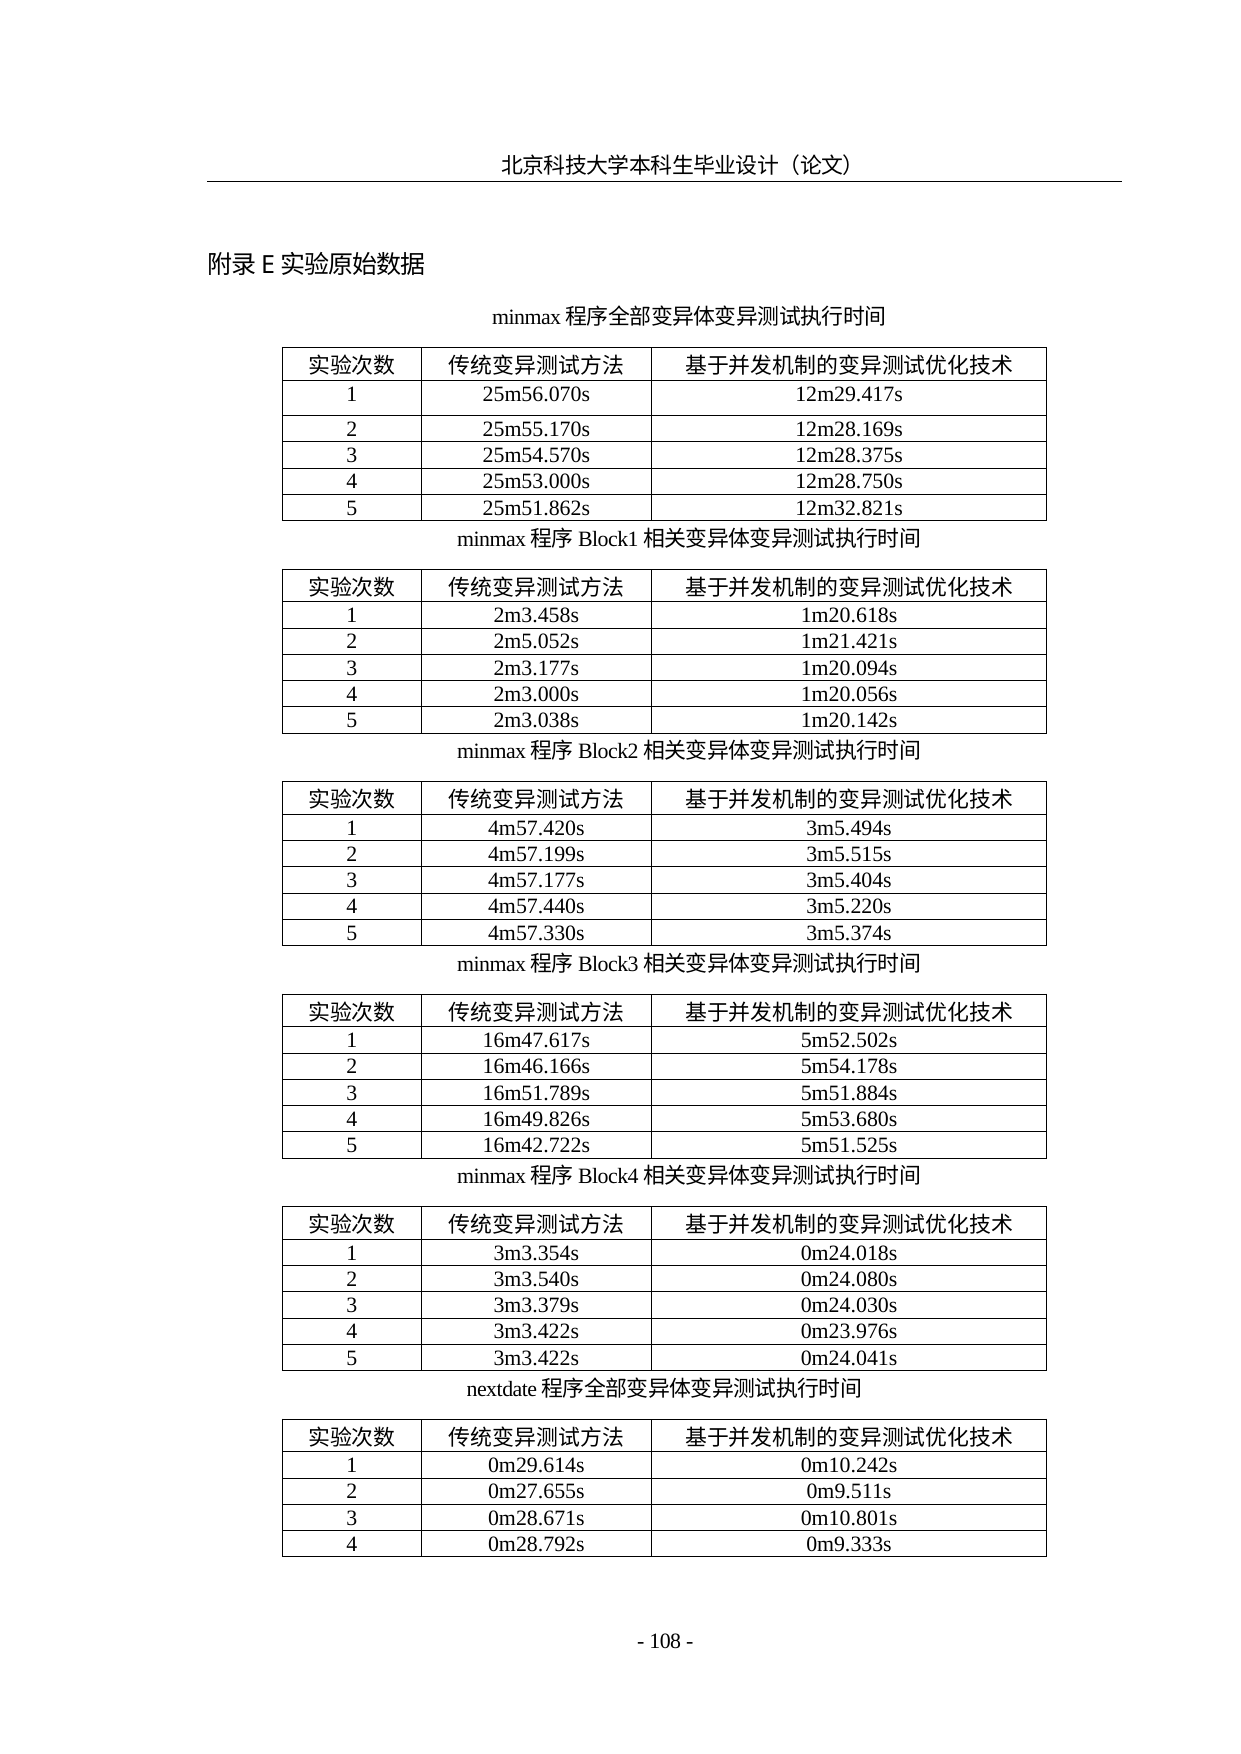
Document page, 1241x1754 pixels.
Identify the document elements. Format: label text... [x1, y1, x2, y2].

table_cell 0m9.511s [652, 1479, 1046, 1504]
table_header 基于并发机制的变异测试优化技术 [652, 782, 1046, 814]
text minmax程序全部变异体变异测试执行时间 [207, 299, 1122, 331]
table_cell 2 [283, 1054, 421, 1079]
table_cell 0m24.030s [652, 1292, 1046, 1317]
table_cell 3 [283, 1292, 421, 1317]
table_cell 1 [283, 381, 421, 415]
table_cell 3m3.354s [422, 1240, 651, 1265]
table_cell 3m5.515s [652, 841, 1046, 866]
table_header 基于并发机制的变异测试优化技术 [652, 570, 1046, 601]
table_cell 2m5.052s [422, 629, 651, 654]
table_cell 5 [283, 920, 421, 945]
table_cell 3 [283, 442, 421, 467]
text nextdate程序全部变异体变异测试执行时间 [207, 1371, 1122, 1403]
table_header 传统变异测试方法 [422, 1420, 651, 1451]
table_cell 2 [283, 841, 421, 866]
table_cell 4m57.420s [422, 815, 651, 840]
table_cell 3 [283, 655, 421, 680]
table_header 实验次数 [283, 1420, 421, 1451]
table_cell 16m42.722s [422, 1132, 651, 1157]
table_cell 0m9.333s [652, 1531, 1046, 1556]
table_cell 4 [283, 681, 421, 706]
table_cell 16m46.166s [422, 1054, 651, 1079]
table_cell 1 [283, 1027, 421, 1052]
table_cell 1m20.618s [652, 602, 1046, 627]
table_cell 3 [283, 1505, 421, 1530]
table_cell 2 [283, 1479, 421, 1504]
table_cell 4m57.199s [422, 841, 651, 866]
table_cell 1 [283, 1240, 421, 1265]
table_cell 0m28.792s [422, 1531, 651, 1556]
table_cell 3m5.494s [652, 815, 1046, 840]
table_cell 5 [283, 707, 421, 732]
table_cell 4 [283, 1531, 421, 1556]
table_cell 2m3.000s [422, 681, 651, 706]
table_cell 3m5.220s [652, 894, 1046, 919]
table_cell 16m51.789s [422, 1080, 651, 1105]
table_cell 1m21.421s [652, 629, 1046, 654]
table_cell 3m5.404s [652, 867, 1046, 892]
table_cell 5m53.680s [652, 1106, 1046, 1131]
table_cell 1 [283, 1452, 421, 1477]
table_cell 0m27.655s [422, 1479, 651, 1504]
table_cell 1m20.142s [652, 707, 1046, 732]
table_cell 3m3.422s [422, 1319, 651, 1344]
table_header 实验次数 [283, 570, 421, 601]
table_cell 12m28.375s [652, 442, 1046, 467]
table_cell 3m3.540s [422, 1266, 651, 1291]
table_cell 1 [283, 602, 421, 627]
table_cell 5 [283, 495, 421, 520]
table_header 实验次数 [283, 348, 421, 379]
table_header 基于并发机制的变异测试优化技术 [652, 348, 1046, 379]
table_cell 3m3.379s [422, 1292, 651, 1317]
table_cell 3m3.422s [422, 1345, 651, 1370]
table_cell 4m57.330s [422, 920, 651, 945]
table_header 基于并发机制的变异测试优化技术 [652, 1207, 1046, 1239]
table_cell 0m24.018s [652, 1240, 1046, 1265]
table_cell 25m51.862s [422, 495, 651, 520]
table_cell 12m29.417s [652, 381, 1046, 415]
table_header 传统变异测试方法 [422, 995, 651, 1026]
table_cell 0m29.614s [422, 1452, 651, 1477]
table_cell 2 [283, 1266, 421, 1291]
table_cell 3 [283, 1080, 421, 1105]
table_cell 0m28.671s [422, 1505, 651, 1530]
table_cell 0m10.801s [652, 1505, 1046, 1530]
table_cell 4m57.177s [422, 867, 651, 892]
table_cell 2 [283, 416, 421, 441]
table_header 基于并发机制的变异测试优化技术 [652, 995, 1046, 1026]
table_cell 4 [283, 469, 421, 494]
table_cell 1m20.094s [652, 655, 1046, 680]
table_header 基于并发机制的变异测试优化技术 [652, 1420, 1046, 1451]
table_header 实验次数 [283, 782, 421, 814]
table_cell 4 [283, 1106, 421, 1131]
text minmax程序Block3相关变异体变异测试执行时间 [207, 946, 1122, 978]
table_cell 12m28.169s [652, 416, 1046, 441]
table_cell 25m54.570s [422, 442, 651, 467]
table_cell 0m24.080s [652, 1266, 1046, 1291]
table_header 传统变异测试方法 [422, 570, 651, 601]
table_cell 12m28.750s [652, 469, 1046, 494]
table_cell 0m24.041s [652, 1345, 1046, 1370]
subtitle 附录E 实验原始数据 [207, 245, 1122, 281]
table_cell 5m51.525s [652, 1132, 1046, 1157]
table_cell 2m3.458s [422, 602, 651, 627]
table_header 传统变异测试方法 [422, 782, 651, 814]
table_cell 2 [283, 629, 421, 654]
table_header 实验次数 [283, 1207, 421, 1239]
text minmax程序Block4相关变异体变异测试执行时间 [207, 1158, 1122, 1190]
table_cell 5m51.884s [652, 1080, 1046, 1105]
table_cell 0m10.242s [652, 1452, 1046, 1477]
table_cell 2m3.177s [422, 655, 651, 680]
text minmax程序Block2相关变异体变异测试执行时间 [207, 733, 1122, 765]
table_cell 25m53.000s [422, 469, 651, 494]
table_cell 12m32.821s [652, 495, 1046, 520]
table_cell 25m55.170s [422, 416, 651, 441]
table_cell 5 [283, 1345, 421, 1370]
table_cell 3m5.374s [652, 920, 1046, 945]
table_cell 1m20.056s [652, 681, 1046, 706]
text minmax程序Block1相关变异体变异测试执行时间 [207, 521, 1122, 553]
table_cell 25m56.070s [422, 381, 651, 415]
table_cell 4 [283, 894, 421, 919]
table_cell 5 [283, 1132, 421, 1157]
table_header 传统变异测试方法 [422, 1207, 651, 1239]
table_cell 16m47.617s [422, 1027, 651, 1052]
table_cell 1 [283, 815, 421, 840]
table_cell 5m54.178s [652, 1054, 1046, 1079]
table_header 传统变异测试方法 [422, 348, 651, 379]
table_cell 5m52.502s [652, 1027, 1046, 1052]
table_header 实验次数 [283, 995, 421, 1026]
table_cell 0m23.976s [652, 1319, 1046, 1344]
table_cell 2m3.038s [422, 707, 651, 732]
table_cell 4 [283, 1319, 421, 1344]
table_cell 16m49.826s [422, 1106, 651, 1131]
table_cell 4m57.440s [422, 894, 651, 919]
table_cell 3 [283, 867, 421, 892]
